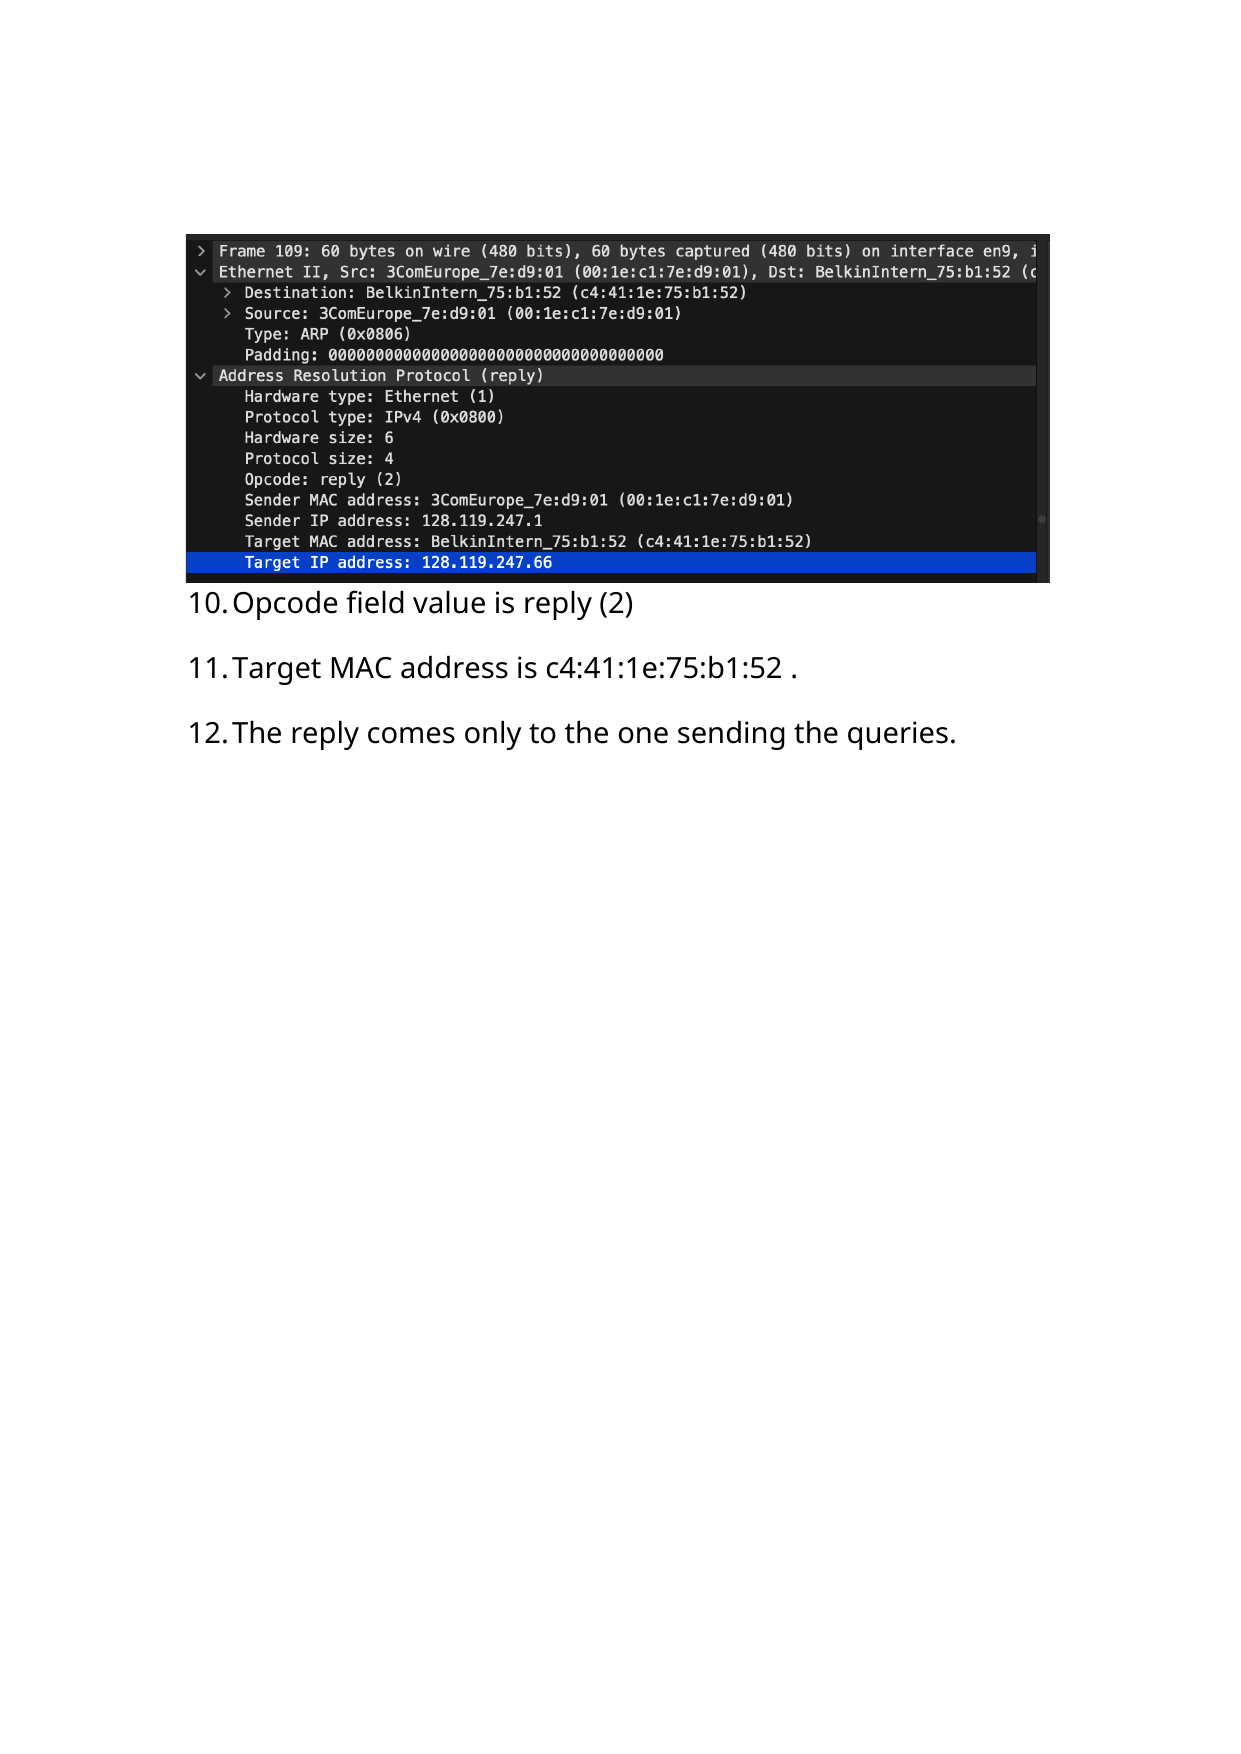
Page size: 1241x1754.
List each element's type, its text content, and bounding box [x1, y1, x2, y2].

list Target MAC address is c4:41:1e:75:b1:52 . [187, 647, 1053, 712]
list The reply comes only to the one sending the queries. [187, 712, 1053, 752]
picture [185, 234, 1050, 583]
